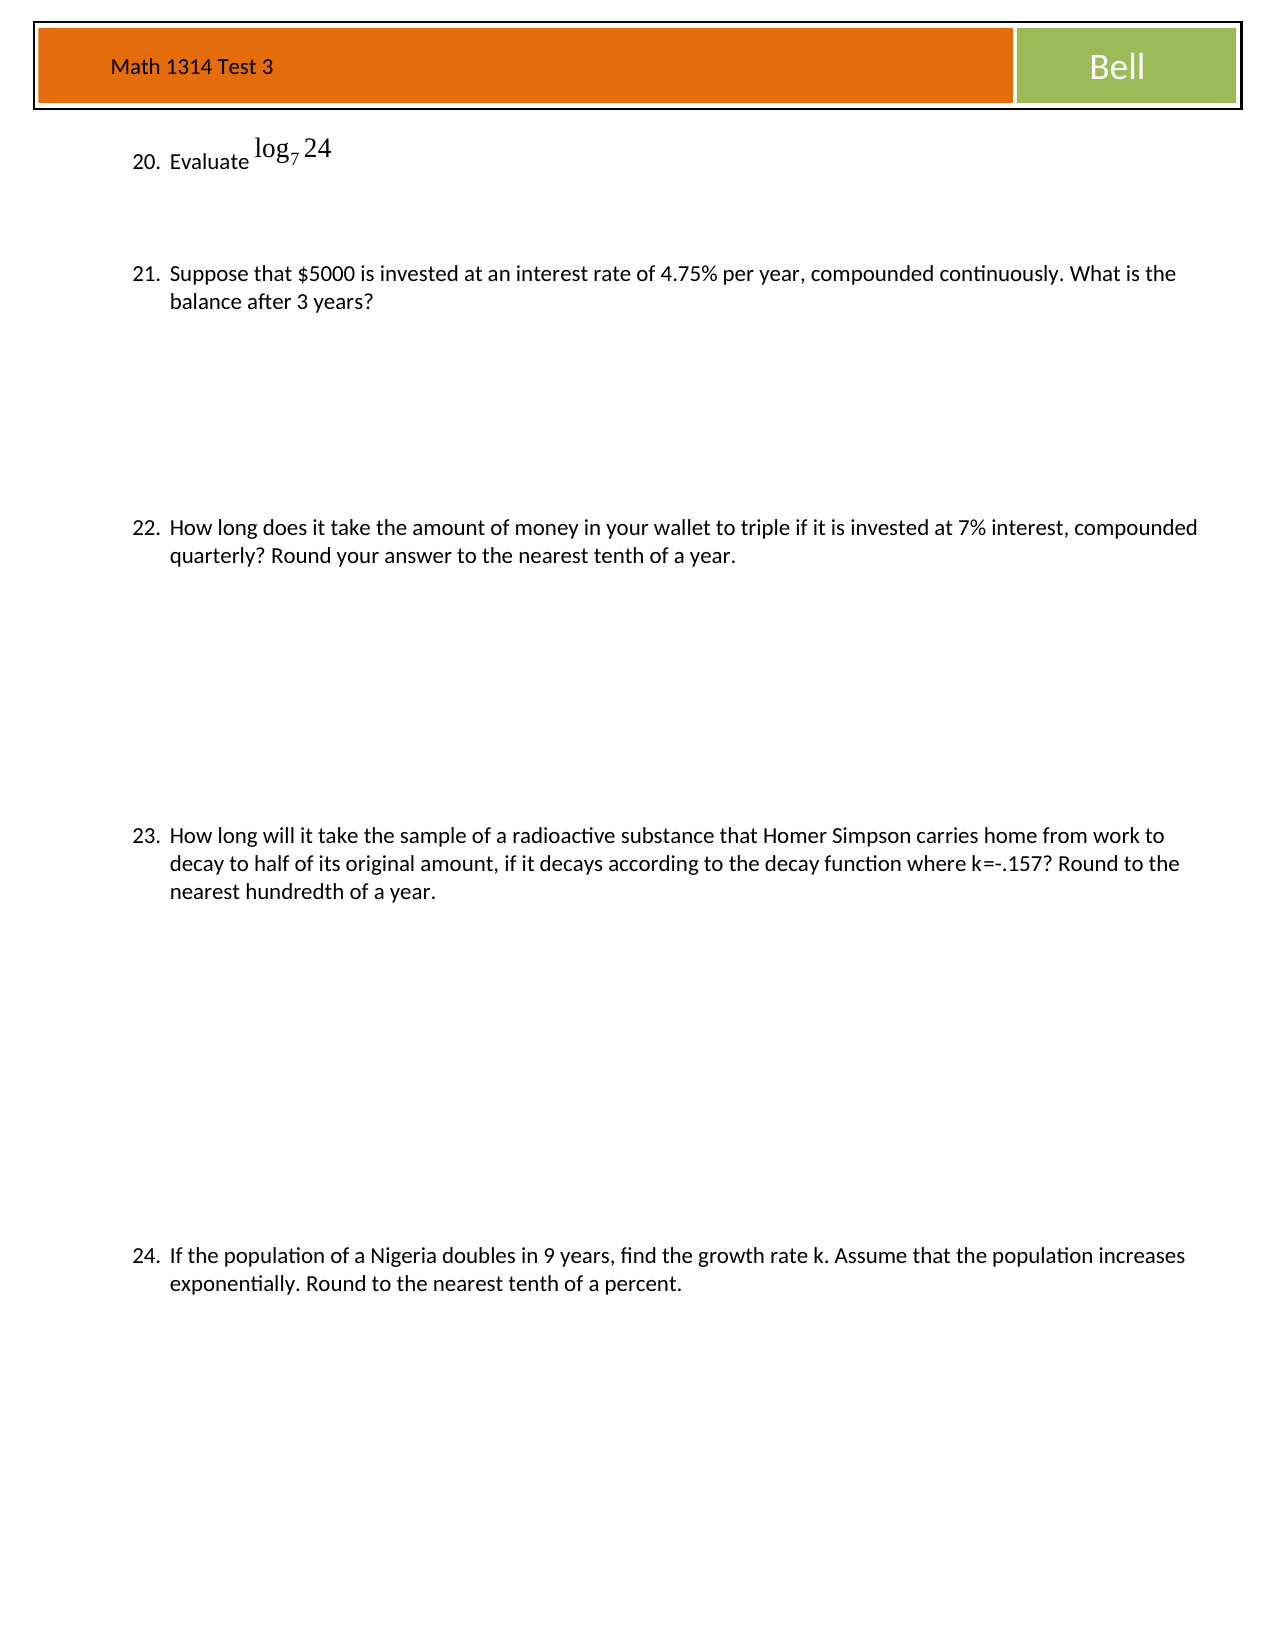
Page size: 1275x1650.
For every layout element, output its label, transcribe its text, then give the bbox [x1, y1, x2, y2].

list If the population of a Nigeria doubles in 9 years, find the growth rate k. Assume that the population increases exponentially. Round to the nearest tenth of a percent. [132, 1241, 1200, 1297]
list How long will it take the sample of a radioactive substance that Homer Simpson carries home from work to decay to half of its original amount, if it decays according to the decay function where k=-.157? Round to the nearest hundredth of a year. [132, 821, 1200, 905]
list How long does it take the amount of money in your wallet to triple if it is invested at 7% interest, compounded quarterly? Round your answer to the nearest tenth of a year. [132, 513, 1200, 569]
list Suppose that $5000 is invested at an interest rate of 4.75% per year, compounded continuously. What is the balance after 3 years? [132, 259, 1200, 316]
list Evaluate [132, 132, 1200, 175]
